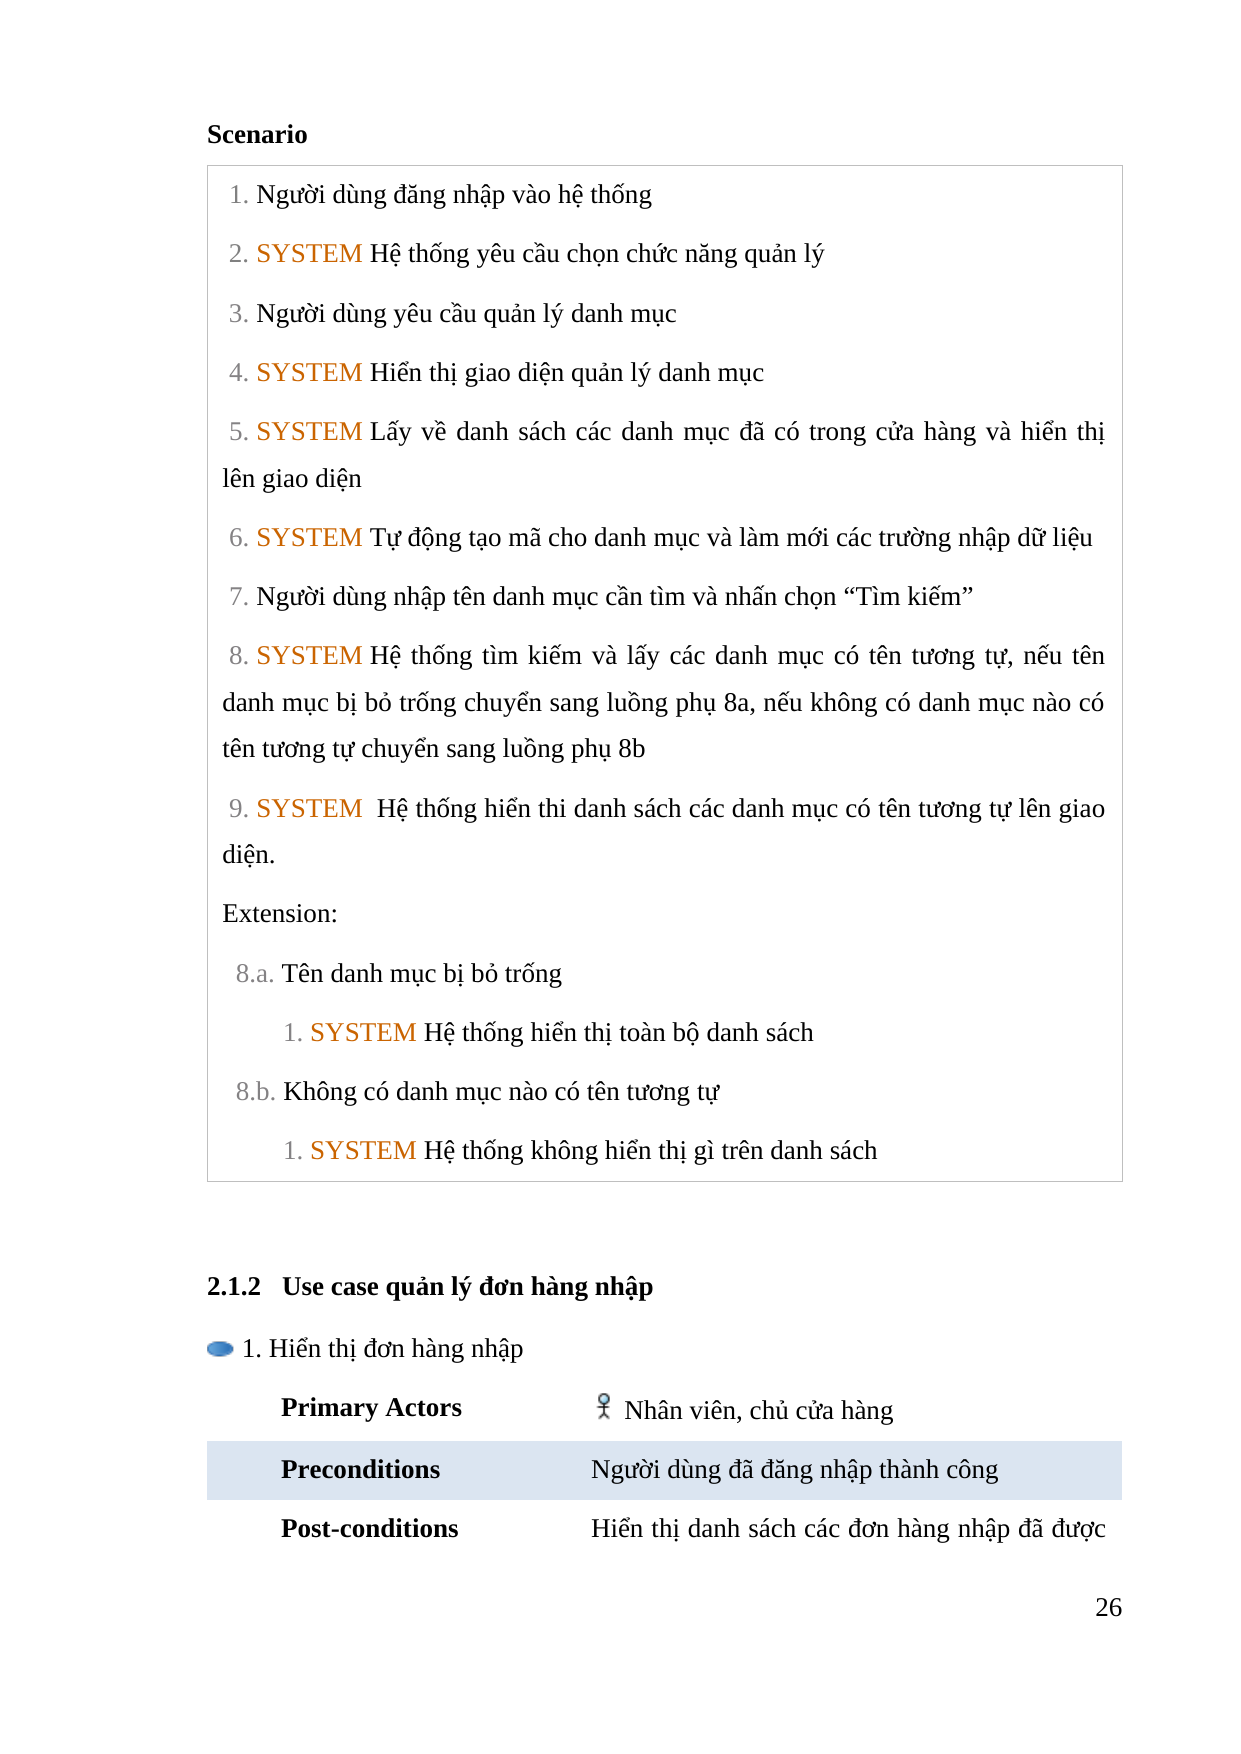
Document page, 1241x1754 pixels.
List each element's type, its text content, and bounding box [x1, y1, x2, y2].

table_cell Hiển thị danh sách các đơn hàng nhập đã được lưu trong hệ thống [515, 1500, 1122, 1559]
subtitle Use case quản lý đơn hàng nhập [207, 1270, 1122, 1301]
table_cell Preconditions [207, 1441, 515, 1500]
text 1. Hiển thị đơn hàng nhập [207, 1329, 1122, 1363]
table_cell 4. SYSTEM Hiển thị giao diện quản lý danh mục [208, 343, 1122, 402]
table_header 1. Người dùng đăng nhập vào hệ thống 2. SYSTEM Hệ thống yêu cầu chọn chức năng quản lý 3. Người dùng yêu cầu quản lý danh mục [208, 166, 1122, 343]
table_cell Extension: [208, 885, 1122, 944]
table_cell 8.b. Không có danh mục nào có tên tương tự [208, 1063, 1122, 1122]
table_cell 1. SYSTEM Hệ thống hiển thị toàn bộ danh sách [208, 1003, 1122, 1062]
table_cell 5. SYSTEM Lấy về danh sách các danh mục đã có trong cửa hàng và hiển thị lên giao diện 6. SYSTEM Tự động tạo mã cho danh mục và làm mới các trường nhập dữ liệu 7. Người dùng nhập tên danh mục cần tìm và nhấn chọn “Tìm kiếm” 8. SYSTEM Hệ thống tìm kiếm và lấy các danh mục có tên tương tự, nếu tên danh mục bị bỏ trống chuyển sang luồng phụ 8a, nếu không có danh mục nào có tên tương tự chuyển sang luồng phụ 8b 9. SYSTEM Hệ thống hiển thi danh sách các danh mục có tên tương tự lên giao diện. [208, 403, 1122, 885]
table_cell Người dùng đã đăng nhập thành công [515, 1441, 1122, 1500]
table_cell Post-conditions [207, 1500, 515, 1559]
picture [206, 1334, 235, 1358]
table_header Primary Actors [207, 1379, 515, 1441]
picture [589, 1392, 618, 1420]
table_header Nhân viên, chủ cửa hàng [515, 1379, 1122, 1441]
subtitle Scenario [207, 118, 1122, 149]
table_cell 1. SYSTEM Hệ thống không hiển thị gì trên danh sách [208, 1122, 1122, 1181]
table_cell 8.a. Tên danh mục bị bỏ trống [208, 944, 1122, 1003]
